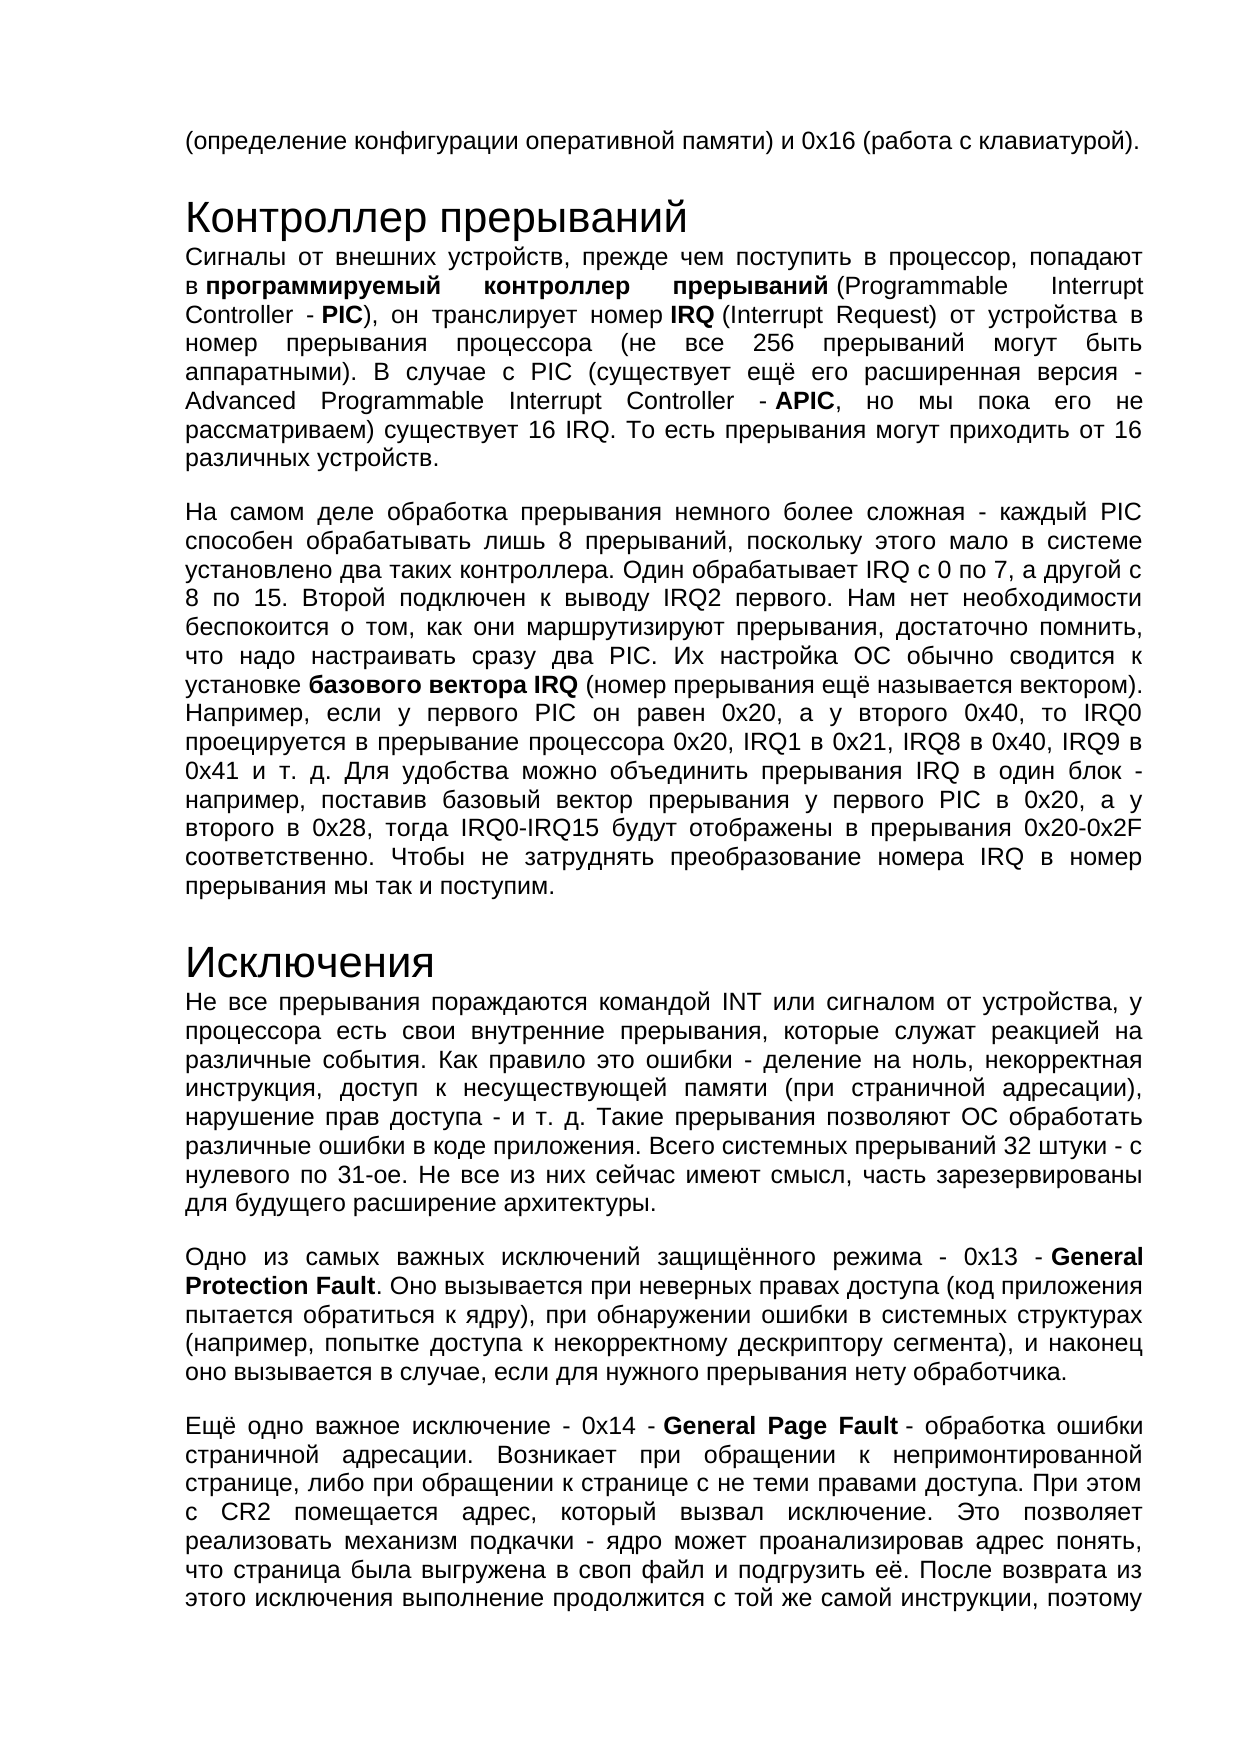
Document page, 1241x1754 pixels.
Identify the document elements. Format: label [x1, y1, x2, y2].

table_header [177, 118, 1152, 1620]
